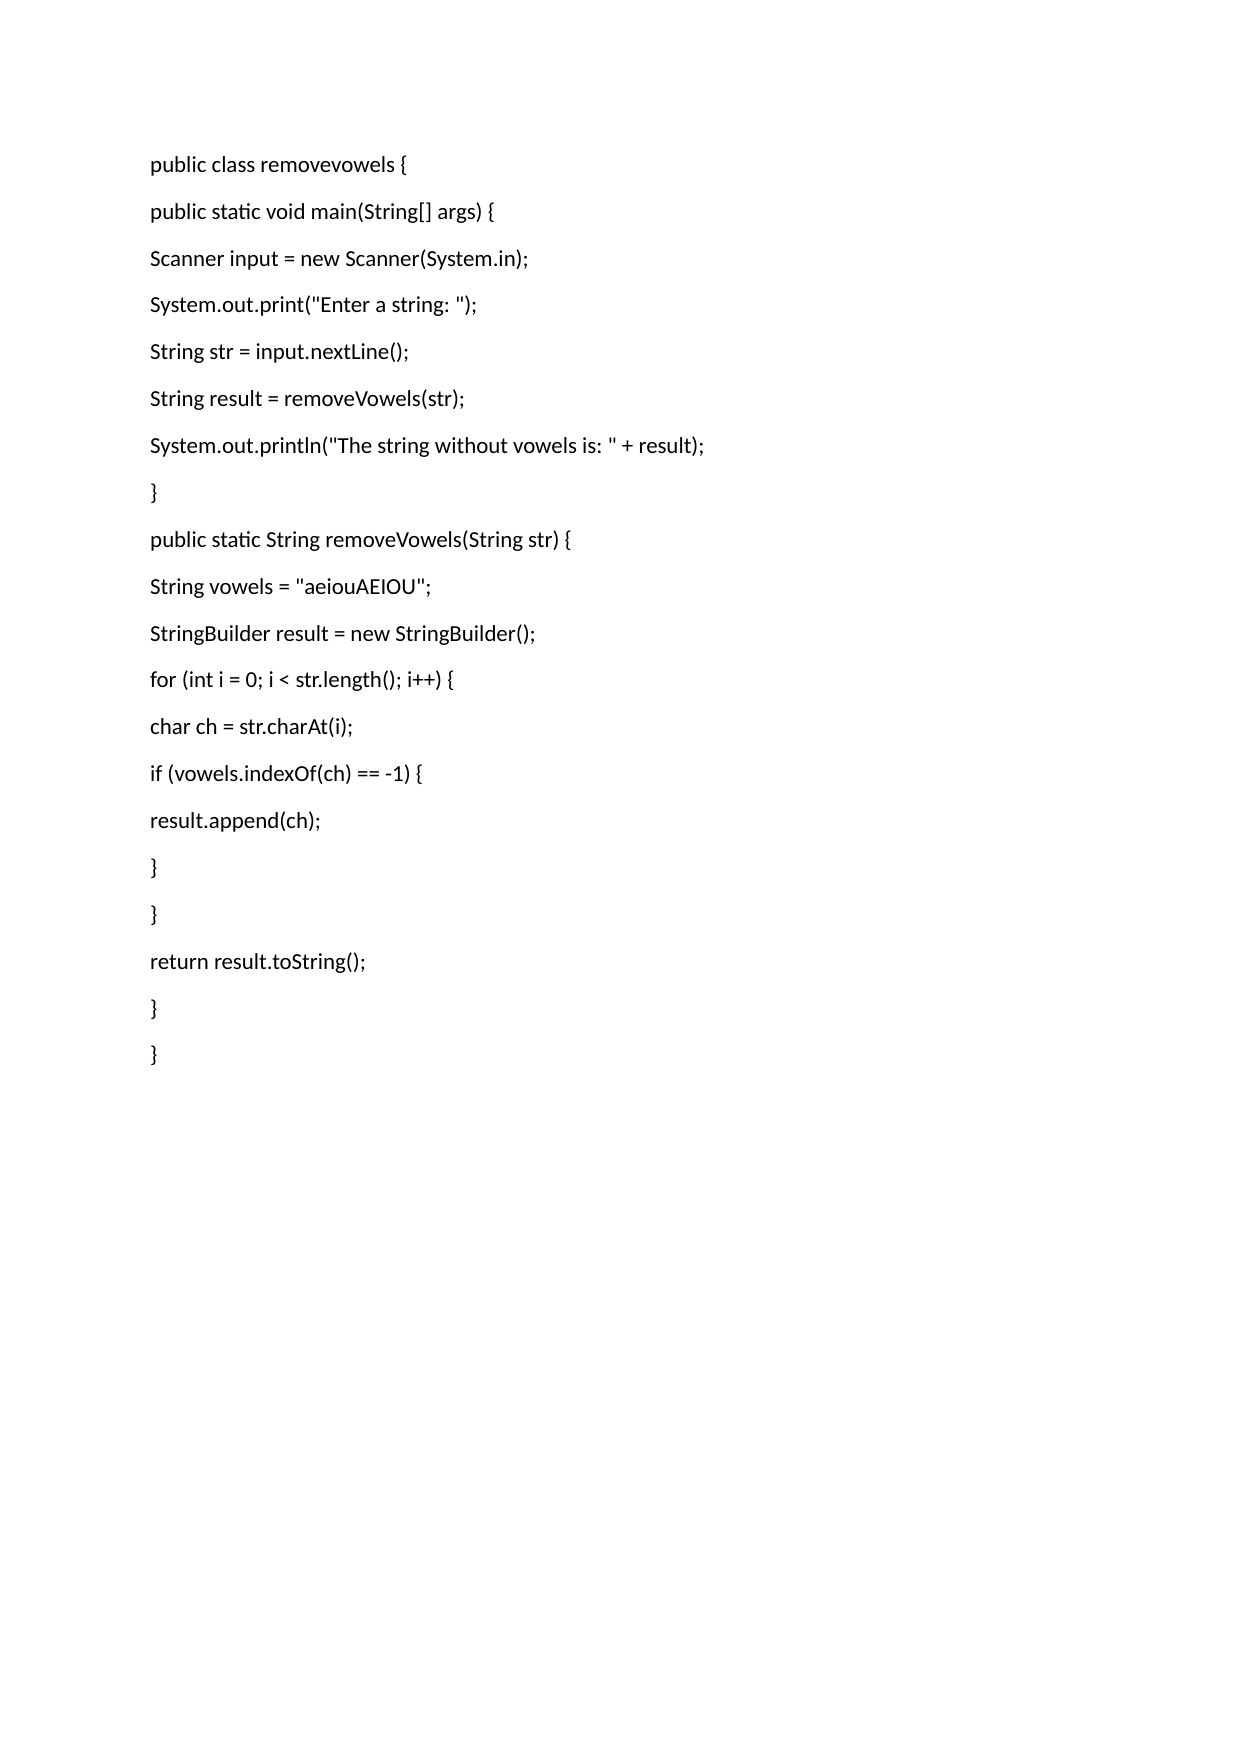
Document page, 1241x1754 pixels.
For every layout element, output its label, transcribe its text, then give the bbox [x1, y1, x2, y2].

text Scanner input = new Scanner(System.in); [150, 244, 1090, 272]
text char ch = str.charAt(i); [150, 712, 1090, 741]
text if (vowels.indexOf(ch) == -1) { [150, 759, 1090, 787]
text String str = input.nextLine(); [150, 337, 1090, 366]
text public static void main(String[] args) { [150, 197, 1090, 225]
text System.out.print("Enter a string: "); [150, 291, 1090, 319]
text } [150, 994, 1090, 1022]
text for (int i = 0; i < str.length(); i++) { [150, 666, 1090, 694]
text } [150, 478, 1090, 506]
text } [150, 900, 1090, 928]
text String vowels = "aeiouAEIOU"; [150, 572, 1090, 600]
text return result.toString(); [150, 947, 1090, 975]
text result.append(ch); [150, 806, 1090, 834]
text public class removevowels { [150, 150, 1090, 178]
text StringBuilder result = new StringBuilder(); [150, 619, 1090, 647]
text public static String removeVowels(String str) { [150, 525, 1090, 553]
text } [150, 853, 1090, 881]
text String result = removeVowels(str); [150, 384, 1090, 412]
text } [150, 1041, 1090, 1069]
text System.out.println("The string without vowels is: " + result); [150, 431, 1090, 459]
